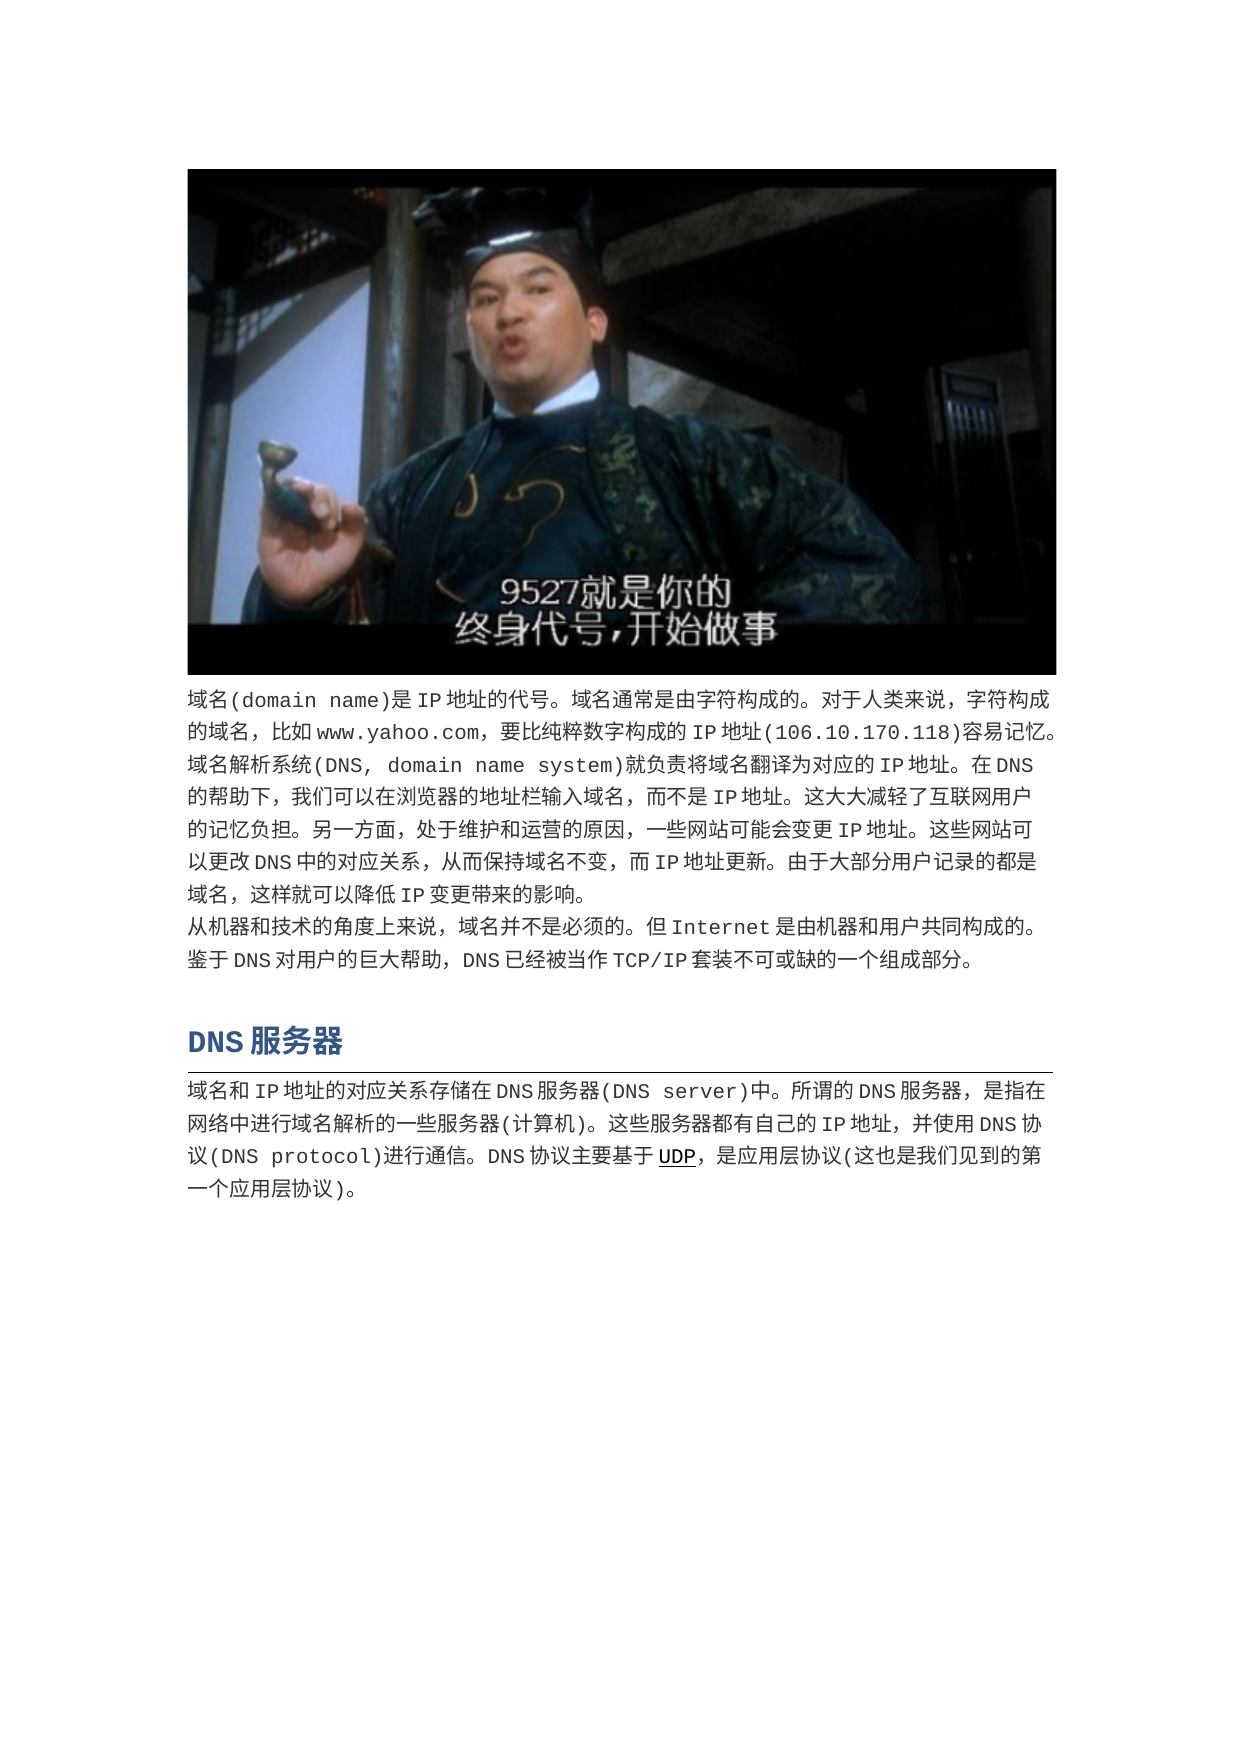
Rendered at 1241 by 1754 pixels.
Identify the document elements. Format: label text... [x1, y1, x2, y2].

text 域名和IP地址的对应关系存储在DNS服务器(DNS server)中。所谓的DNS服务器，是指在网络中进行域名解析的一些服务器(计算机)。这些服务器都有自己的IP地址，并使用DNS协议(DNS protocol)进行通信。DNS协议主要基于UDP，是应用层协议(这也是我们见到的第一个应用层协议)。 [187, 1073, 1053, 1203]
text 从机器和技术的角度上来说，域名并不是必须的。但Internet是由机器和用户共同构成的。鉴于DNS对用户的巨大帮助，DNS已经被当作TCP/IP套装不可或缺的一个组成部分。 [187, 909, 1053, 974]
text 域名(domain name)是IP地址的代号。域名通常是由字符构成的。对于人类来说，字符构成的域名，比如www.yahoo.com，要比纯粹数字构成的IP地址(106.10.170.118)容易记忆。域名解析系统(DNS, domain name system)就负责将域名翻译为对应的IP地址。在DNS的帮助下，我们可以在浏览器的地址栏输入域名，而不是IP地址。这大大减轻了互联网用户的记忆负担。另一方面，处于维护和运营的原因，一些网站可能会变更IP地址。这些网站可以更改DNS中的对应关系，从而保持域名不变，而IP地址更新。由于大部分用户记录的都是域名，这样就可以降低IP变更带来的影响。 [187, 682, 1053, 909]
subtitle DNS服务器 [187, 1007, 1053, 1073]
picture [187, 169, 1057, 675]
